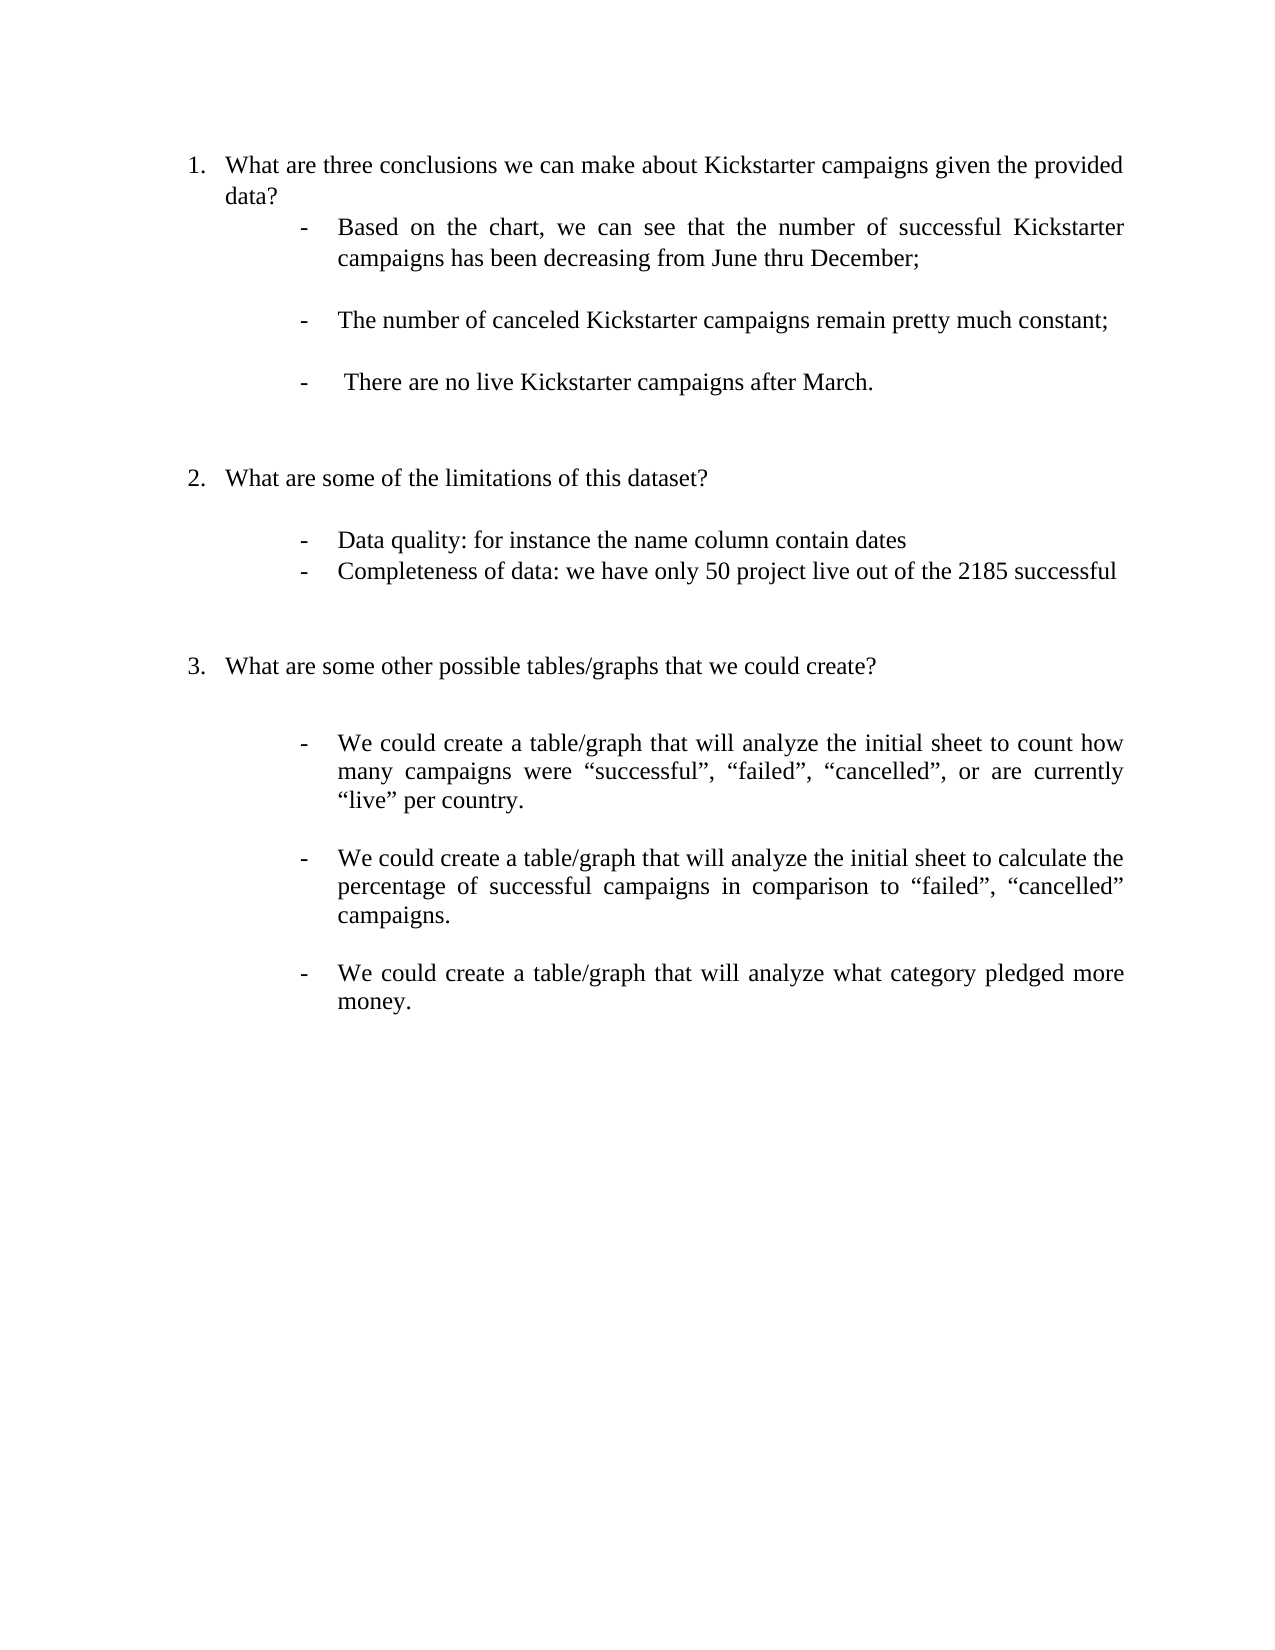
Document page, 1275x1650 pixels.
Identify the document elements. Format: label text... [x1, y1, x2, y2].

list The number of canceled Kickstarter campaigns remain pretty much constant; [300, 305, 1125, 334]
list We could create a table/graph that will analyze the initial sheet to calculate the percentage of successful campaigns in comparison to “failed”, “cancelled” campaigns. [300, 843, 1125, 929]
list There are no live Kickstarter campaigns after March. [300, 367, 1125, 396]
list Completeness of data: we have only 50 project live out of the 2185 successful [300, 556, 1125, 584]
list What are some of the limitations of this dataset? [187, 463, 1125, 491]
list What are three conclusions we can make about Kickstarter campaigns given the provided data? [187, 150, 1125, 210]
list We could create a table/graph that will analyze the initial sheet to count how many campaigns were “successful”, “failed”, “cancelled”, or are currently “live” per country. [300, 728, 1125, 814]
list Based on the chart, we can see that the number of successful Kickstarter campaigns has been decreasing from June thru December; [300, 212, 1125, 272]
list We could create a table/graph that will analyze what category pledged more money. [300, 958, 1125, 1015]
list What are some other possible tables/graphs that we could create? [187, 651, 1125, 680]
list Data quality: for instance the name column contain dates [300, 525, 1125, 553]
